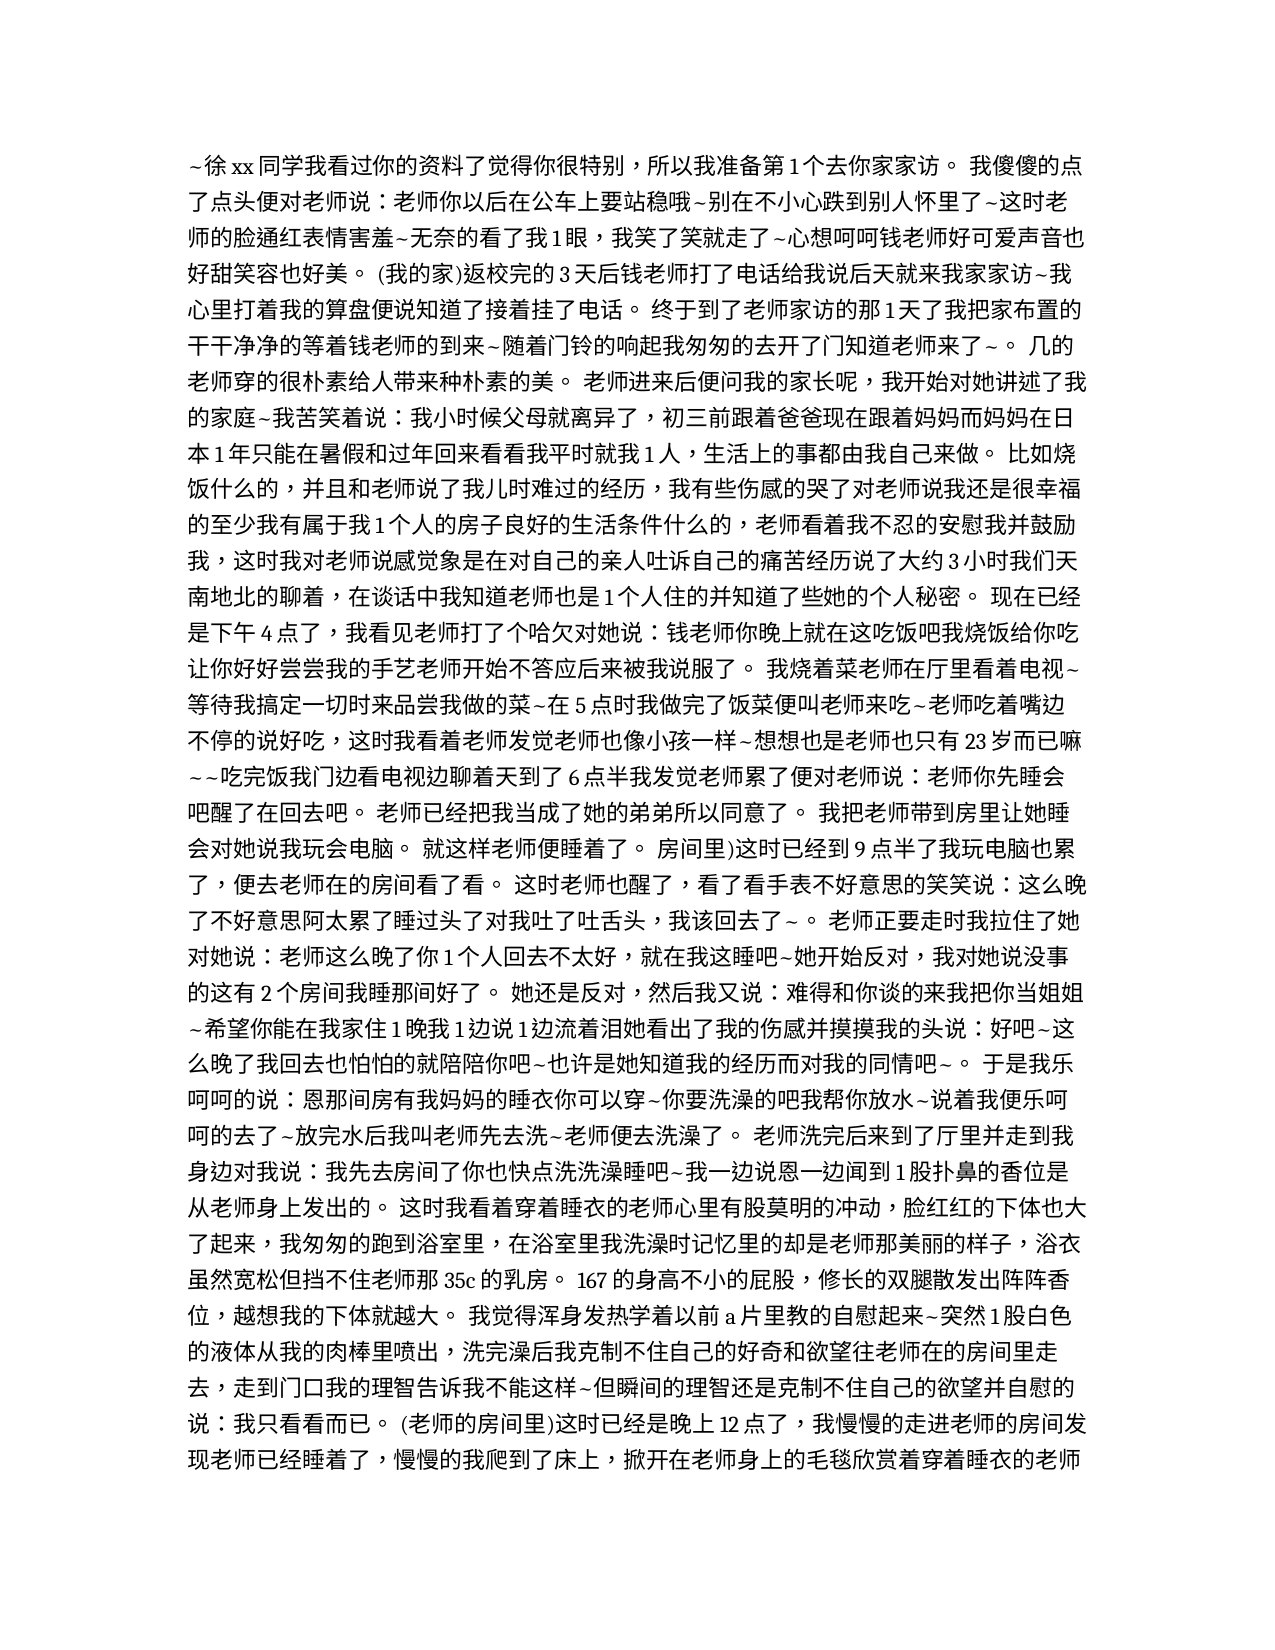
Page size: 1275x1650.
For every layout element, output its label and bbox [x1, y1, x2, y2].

text [187, 150, 1087, 1475]
